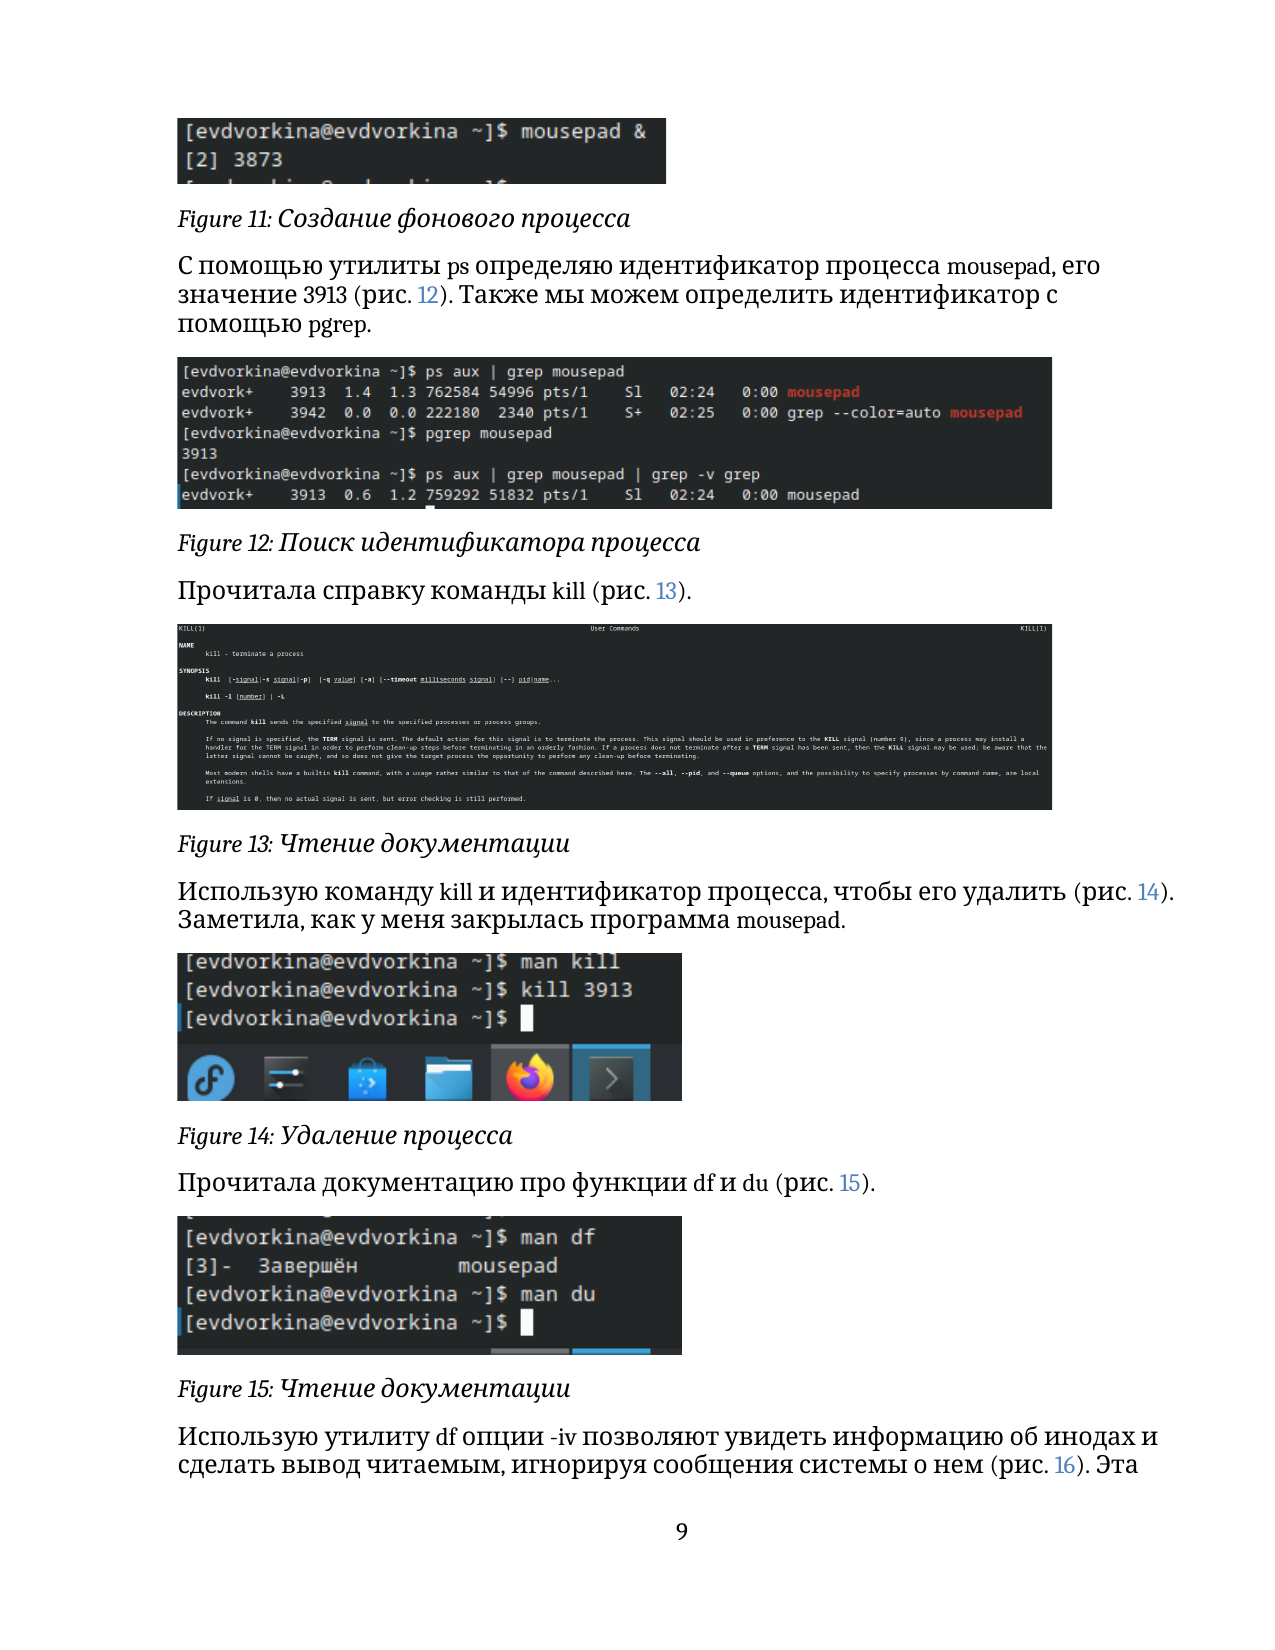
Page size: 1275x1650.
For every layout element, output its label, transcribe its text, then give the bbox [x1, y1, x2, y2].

text Figure 13: Чтение документации [177, 830, 1186, 859]
text Figure 11: Создание фонового процесса [177, 204, 1186, 233]
text Использую команду kill и идентификатор процесса, чтобы его удалить (рис. 14). Заметила, как у меня закрылась программа mousepad. [177, 878, 1186, 935]
picture [177, 624, 1053, 810]
picture [177, 118, 667, 184]
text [177, 1422, 1186, 1480]
text Figure 14: Удаление процесса [177, 1122, 1186, 1150]
text Figure 15: Чтение документации [177, 1375, 1186, 1404]
text Прочитала справку команды kill (рис. 13). [177, 577, 1186, 605]
picture [177, 953, 682, 1101]
text Figure 12: Поиск идентификатора процесса [177, 529, 1186, 558]
text Прочитала документацию про функции df и du (рис. 15). [177, 1169, 1186, 1198]
text С помощью утилиты ps определяю идентификатор процесса mousepad, его значение 3913 (рис. 12). Также мы можем определить идентификатор с помощью pgrep. [177, 252, 1186, 338]
picture [177, 1216, 682, 1355]
picture [177, 357, 1053, 509]
